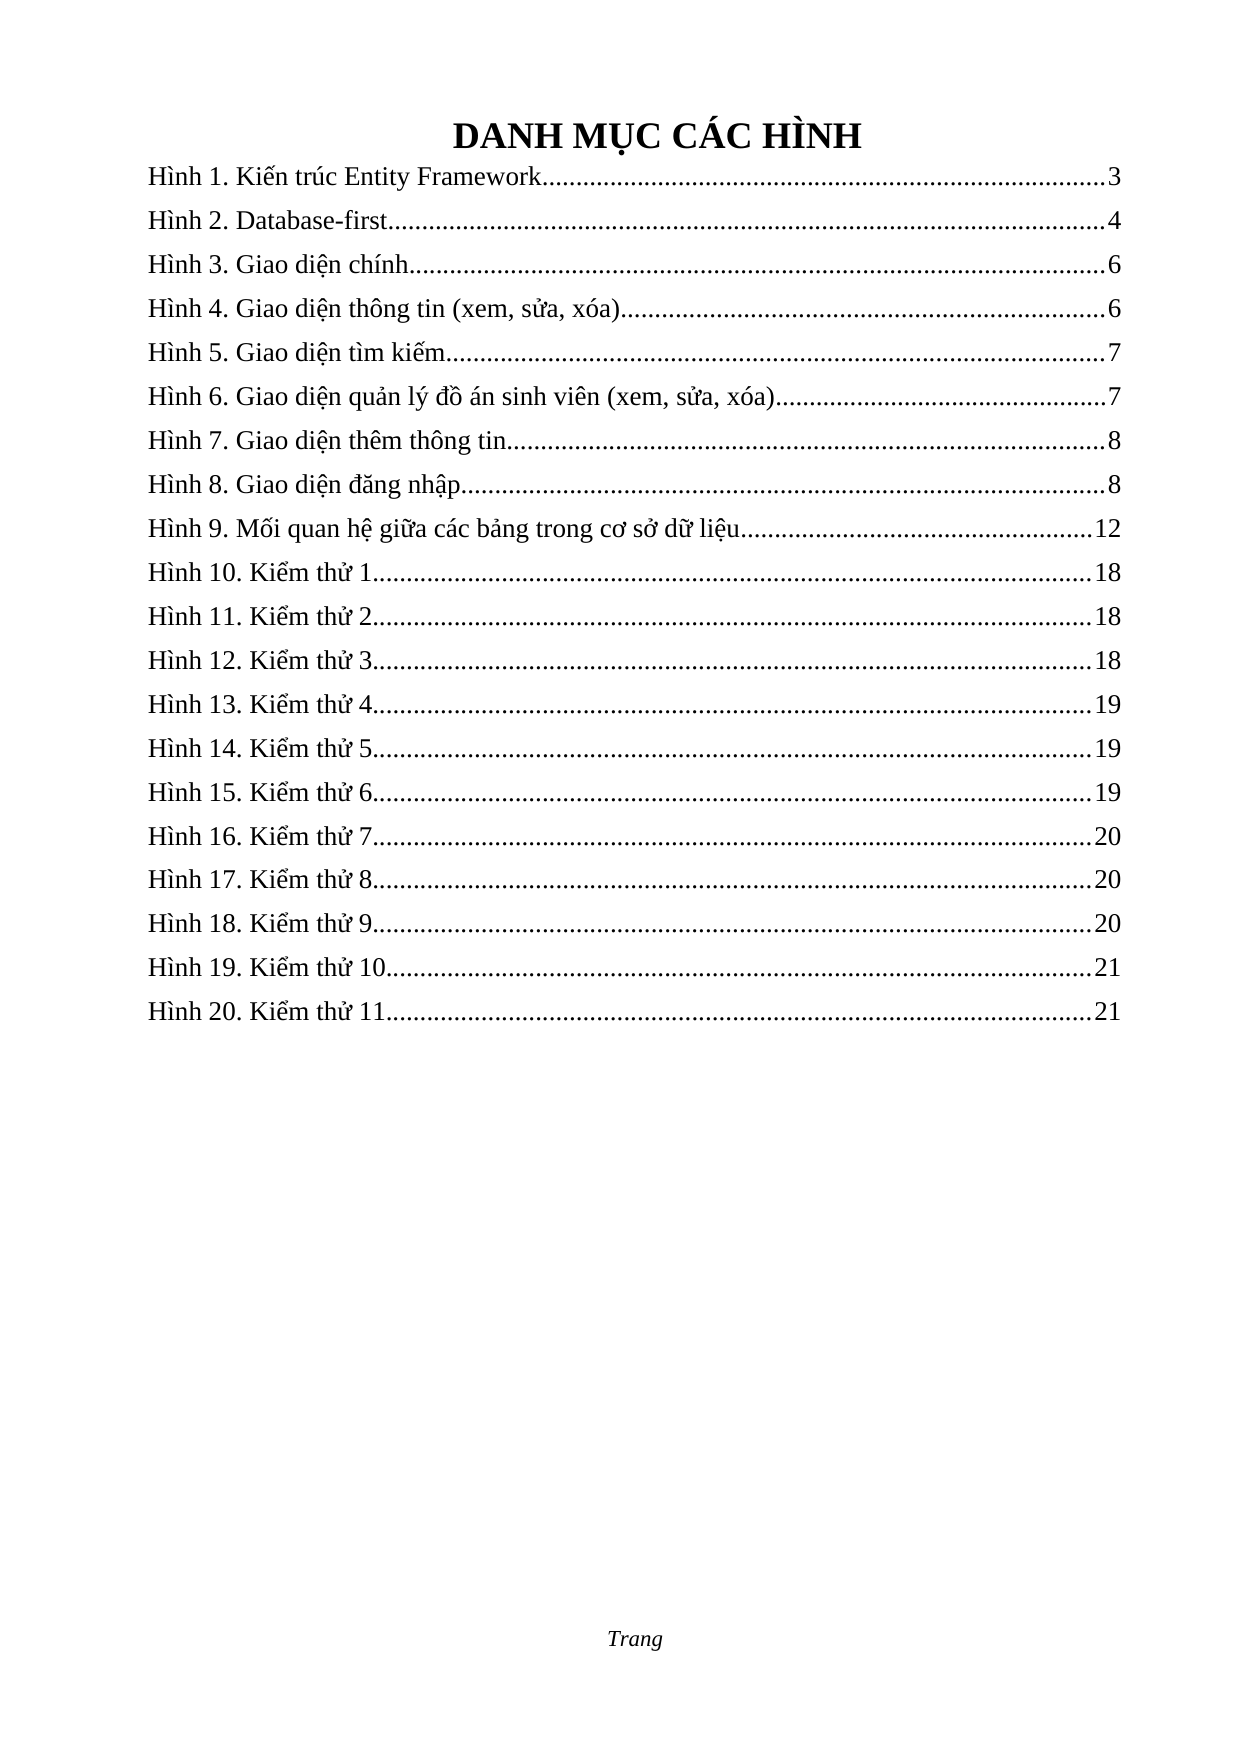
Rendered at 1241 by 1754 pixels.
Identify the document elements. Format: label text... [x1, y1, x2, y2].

text Hình 16. Kiểm thử 7 20 [148, 819, 1122, 851]
text Hình 20. Kiểm thử 11 21 [148, 995, 1122, 1027]
text Hình 12. Kiểm thử 3 18 [148, 644, 1122, 675]
text Hình 1. Kiến trúc Entity Framework 3 [148, 160, 1122, 191]
text Hình 5. Giao diện tìm kiếm 7 [148, 336, 1122, 367]
text Hình 8. Giao diện đăng nhập 8 [148, 468, 1122, 499]
text Hình 6. Giao diện quản lý đồ án sinh viên (xem, sửa, xóa) 7 [148, 380, 1122, 411]
text Hình 19. Kiểm thử 10 21 [148, 951, 1122, 983]
text Hình 14. Kiểm thử 5 19 [148, 732, 1122, 763]
text Hình 3. Giao diện chính 6 [148, 248, 1122, 279]
text Hình 9. Mối quan hệ giữa các bảng trong cơ sở dữ liệu 12 [148, 512, 1122, 543]
text Hình 10. Kiểm thử 1 18 [148, 556, 1122, 587]
text Hình 4. Giao diện thông tin (xem, sửa, xóa) 6 [148, 292, 1122, 323]
text Hình 11. Kiểm thử 2 18 [148, 600, 1122, 631]
subtitle DANH MỤC CÁC HÌNH [148, 114, 1122, 157]
text Hình 18. Kiểm thử 9 20 [148, 907, 1122, 939]
text Hình 17. Kiểm thử 8 20 [148, 863, 1122, 895]
text Hình 13. Kiểm thử 4 19 [148, 688, 1122, 719]
text Hình 2. Database-first 4 [148, 204, 1122, 235]
text Hình 15. Kiểm thử 6 19 [148, 776, 1122, 807]
text Hình 7. Giao diện thêm thông tin 8 [148, 424, 1122, 455]
